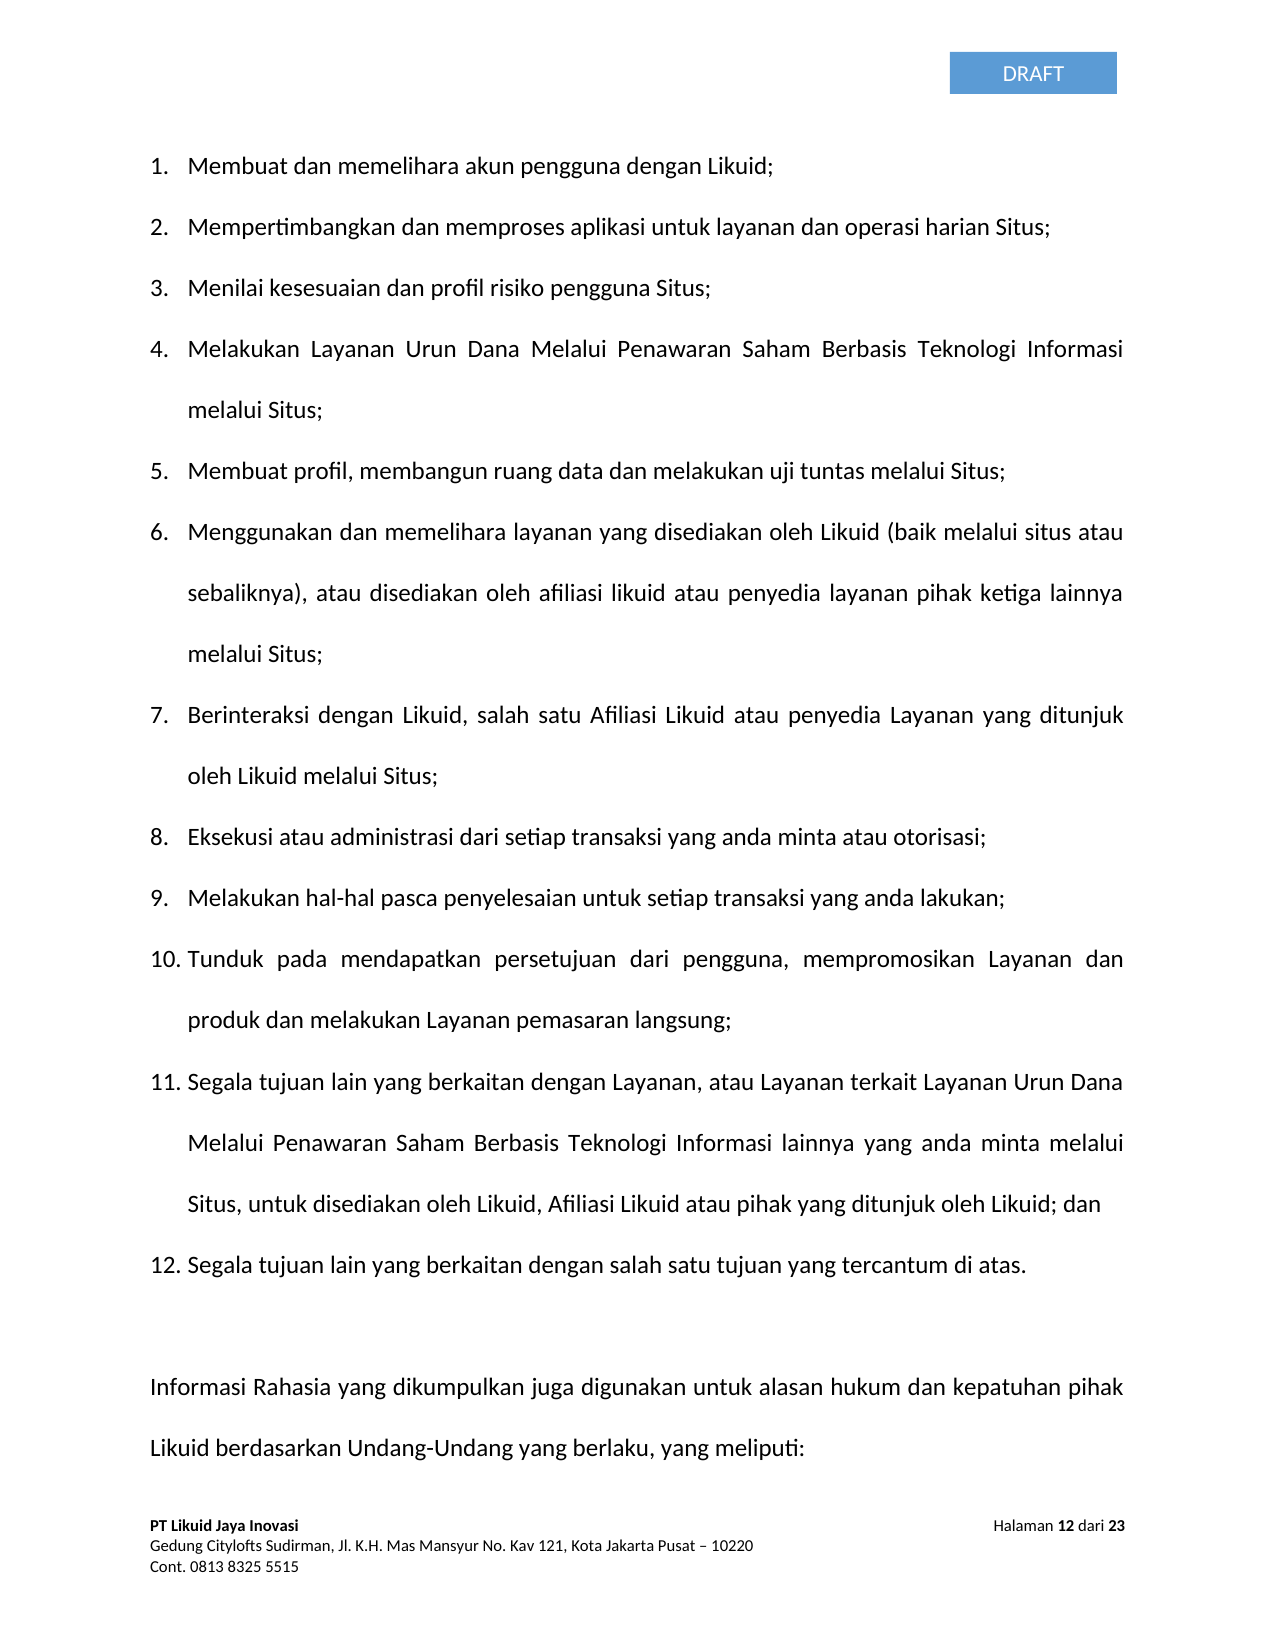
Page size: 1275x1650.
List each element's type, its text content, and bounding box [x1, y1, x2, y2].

list Berinteraksi dengan Likuid, salah satu Afiliasi Likuid atau penyedia Layanan yang ditunjuk oleh Likuid melalui Situs; [150, 699, 1125, 791]
list Eksekusi atau administrasi dari setiap transaksi yang anda minta atau otorisasi; [150, 821, 1125, 852]
list Segala tujuan lain yang berkaitan dengan Layanan, atau Layanan terkait Layanan Urun Dana Melalui Penawaran Saham Berbasis Teknologi Informasi lainnya yang anda minta melalui Situs, untuk disediakan oleh Likuid, Afiliasi Likuid atau pihak yang ditunjuk oleh Likuid; dan [150, 1066, 1125, 1218]
list Membuat profil, membangun ruang data dan melakukan uji tuntas melalui Situs; [150, 455, 1125, 486]
list Melakukan hal-hal pasca penyelesaian untuk setiap transaksi yang anda lakukan; [150, 882, 1125, 913]
list Menilai kesesuaian dan profil risiko pengguna Situs; [150, 272, 1125, 303]
list Membuat dan memelihara akun pengguna dengan Likuid; [150, 150, 1125, 181]
list Segala tujuan lain yang berkaitan dengan salah satu tujuan yang tercantum di atas. [150, 1249, 1125, 1279]
list Tunduk pada mendapatkan persetujuan dari pengguna, mempromosikan Layanan dan produk dan melakukan Layanan pemasaran langsung; [150, 943, 1125, 1035]
list Menggunakan dan memelihara layanan yang disediakan oleh Likuid (baik melalui situs atau sebaliknya), atau disediakan oleh afiliasi likuid atau penyedia layanan pihak ketiga lainnya melalui Situs; [150, 516, 1125, 669]
list Melakukan Layanan Urun Dana Melalui Penawaran Saham Berbasis Teknologi Informasi melalui Situs; [150, 333, 1125, 425]
list Mempertimbangkan dan memproses aplikasi untuk layanan dan operasi harian Situs; [150, 211, 1125, 242]
text Informasi Rahasia yang dikumpulkan juga digunakan untuk alasan hukum dan kepatuhan pihak Likuid berdasarkan Undang-Undang yang berlaku, yang meliputi: [150, 1371, 1125, 1462]
